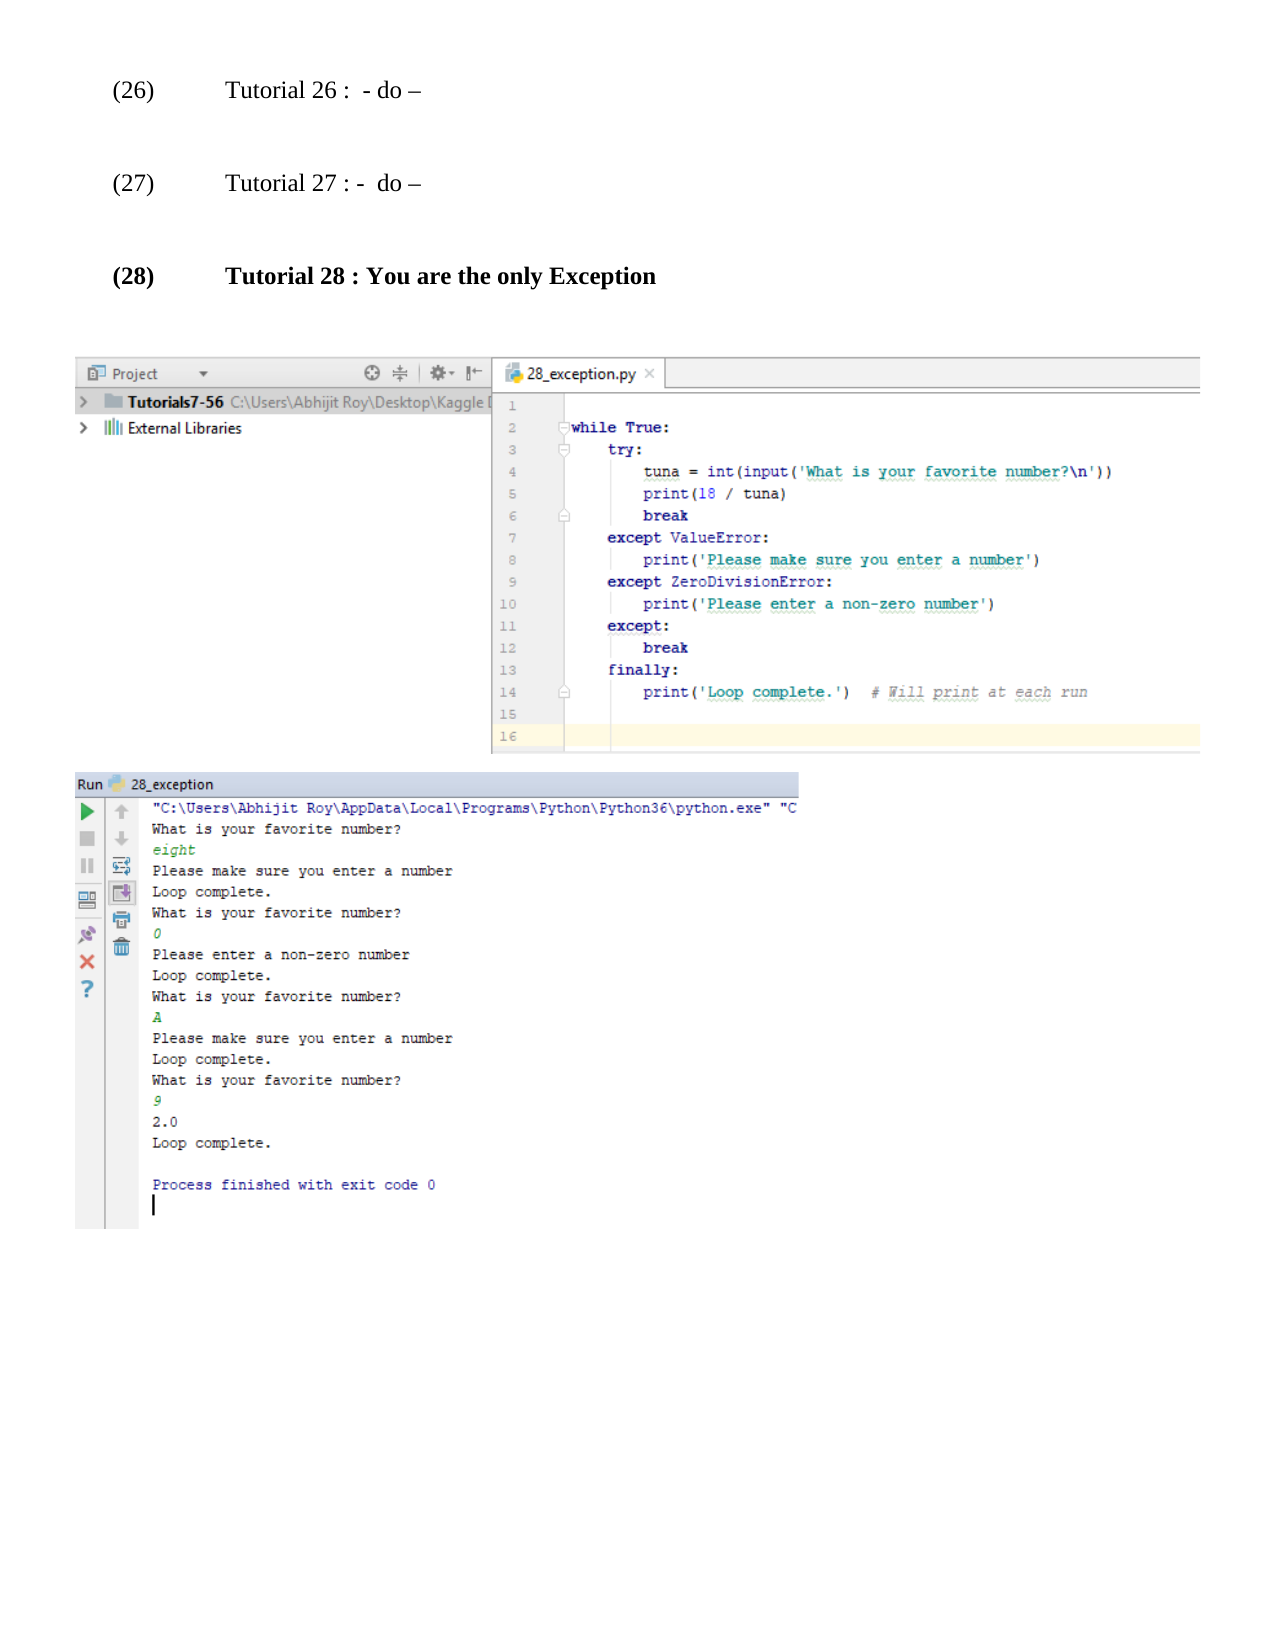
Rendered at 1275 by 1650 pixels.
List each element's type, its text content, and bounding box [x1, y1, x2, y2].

list Tutorial 27 : - do – [112, 168, 1200, 197]
list Tutorial 26 : - do – [112, 75, 1200, 104]
picture [75, 356, 1200, 754]
list Tutorial 28 : You are the only Exception [112, 261, 1200, 290]
picture [75, 772, 799, 1229]
